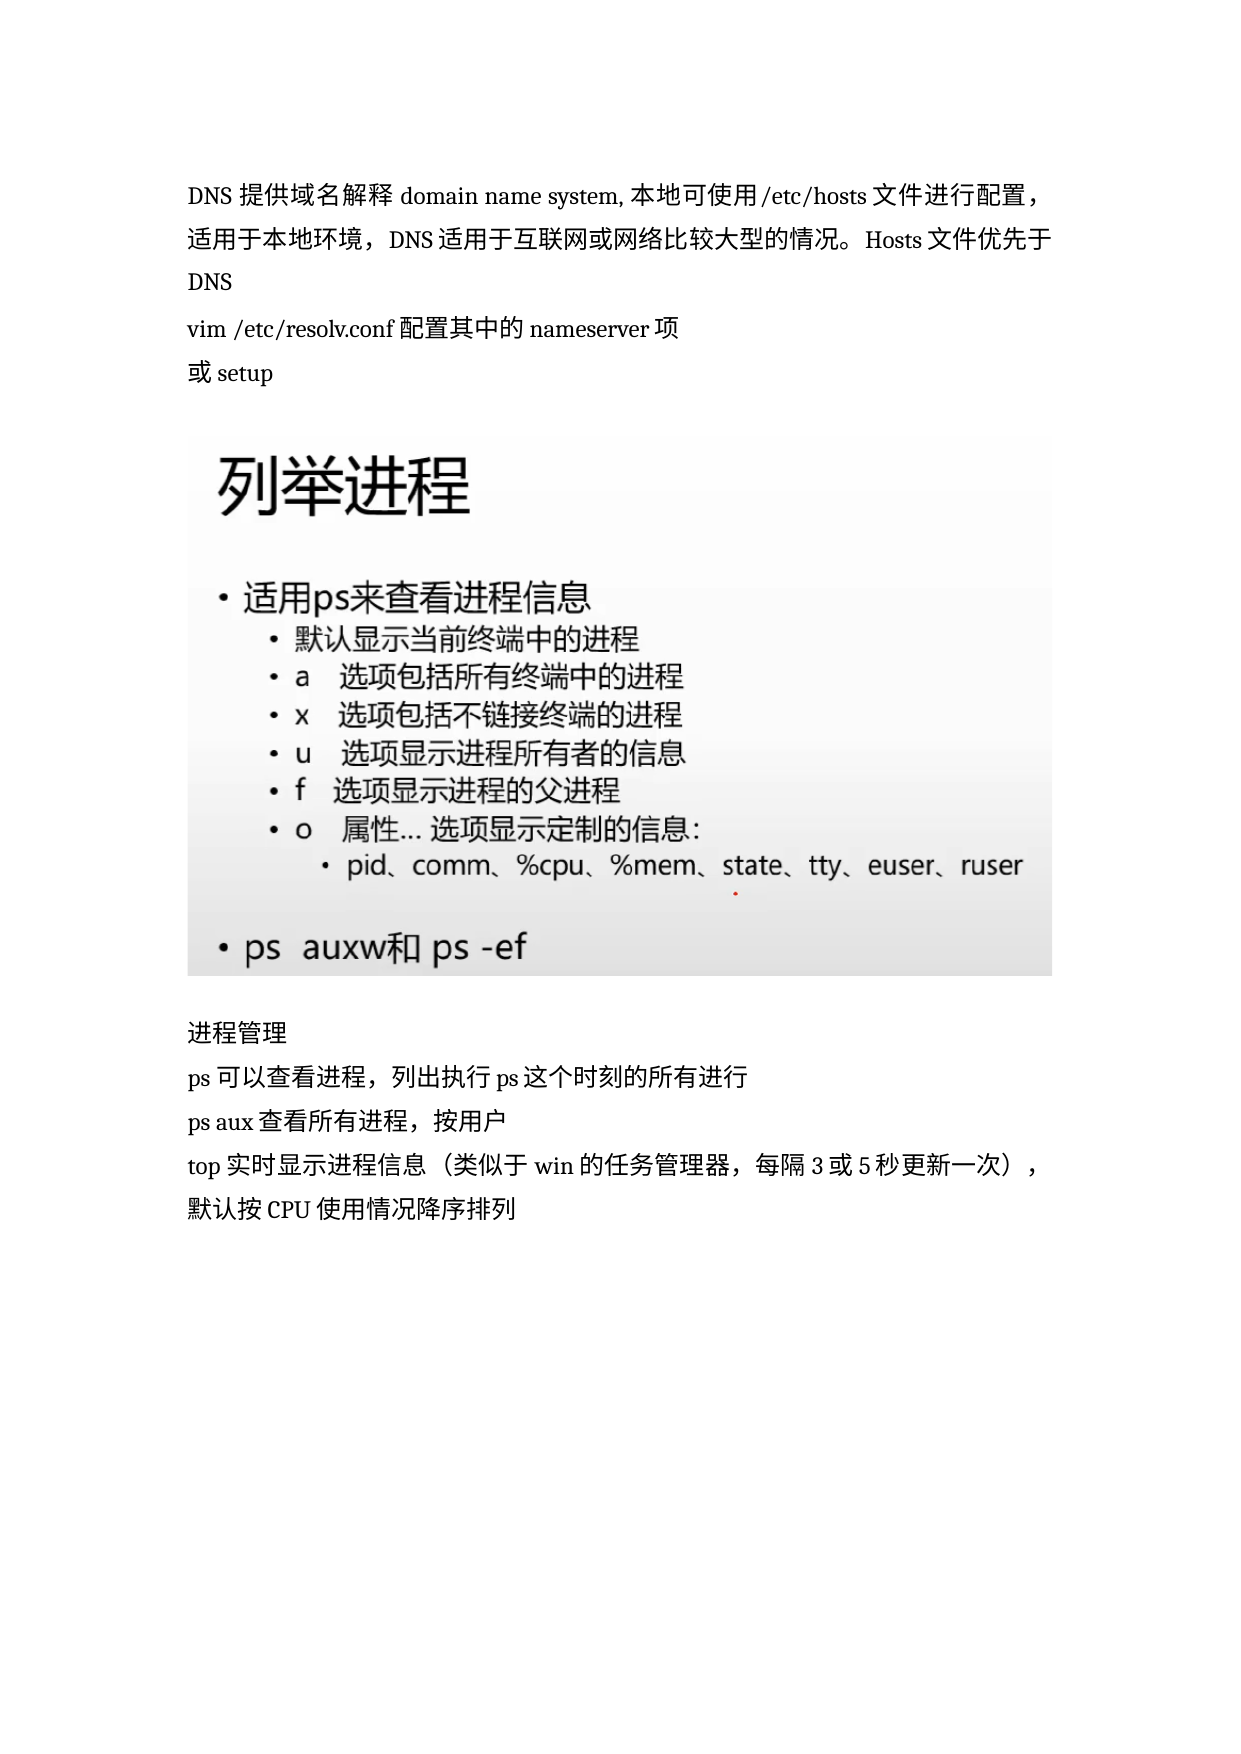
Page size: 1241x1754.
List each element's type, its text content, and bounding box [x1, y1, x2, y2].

picture [187, 436, 1053, 976]
text vim /etc/resolv.conf 配置其中的nameserver项 [187, 304, 1053, 348]
text ps 可以查看进程，列出执行ps这个时刻的所有进行 [187, 1053, 1053, 1097]
text top 实时显示进程信息（类似于win的任务管理器，每隔3或5秒更新一次），默认按CPU使用情况降序排列 [187, 1141, 1053, 1229]
text 进程管理 [187, 1009, 1053, 1053]
text 或setup [187, 348, 1053, 392]
text DNS 提供域名解释 domain name system, 本地可使用/etc/hosts文件进行配置，适用于本地环境，DNS适用于互联网或网络比较大型的情况。Hosts文件优先于DNS [187, 172, 1053, 304]
text ps aux 查看所有进程，按用户 [187, 1097, 1053, 1141]
